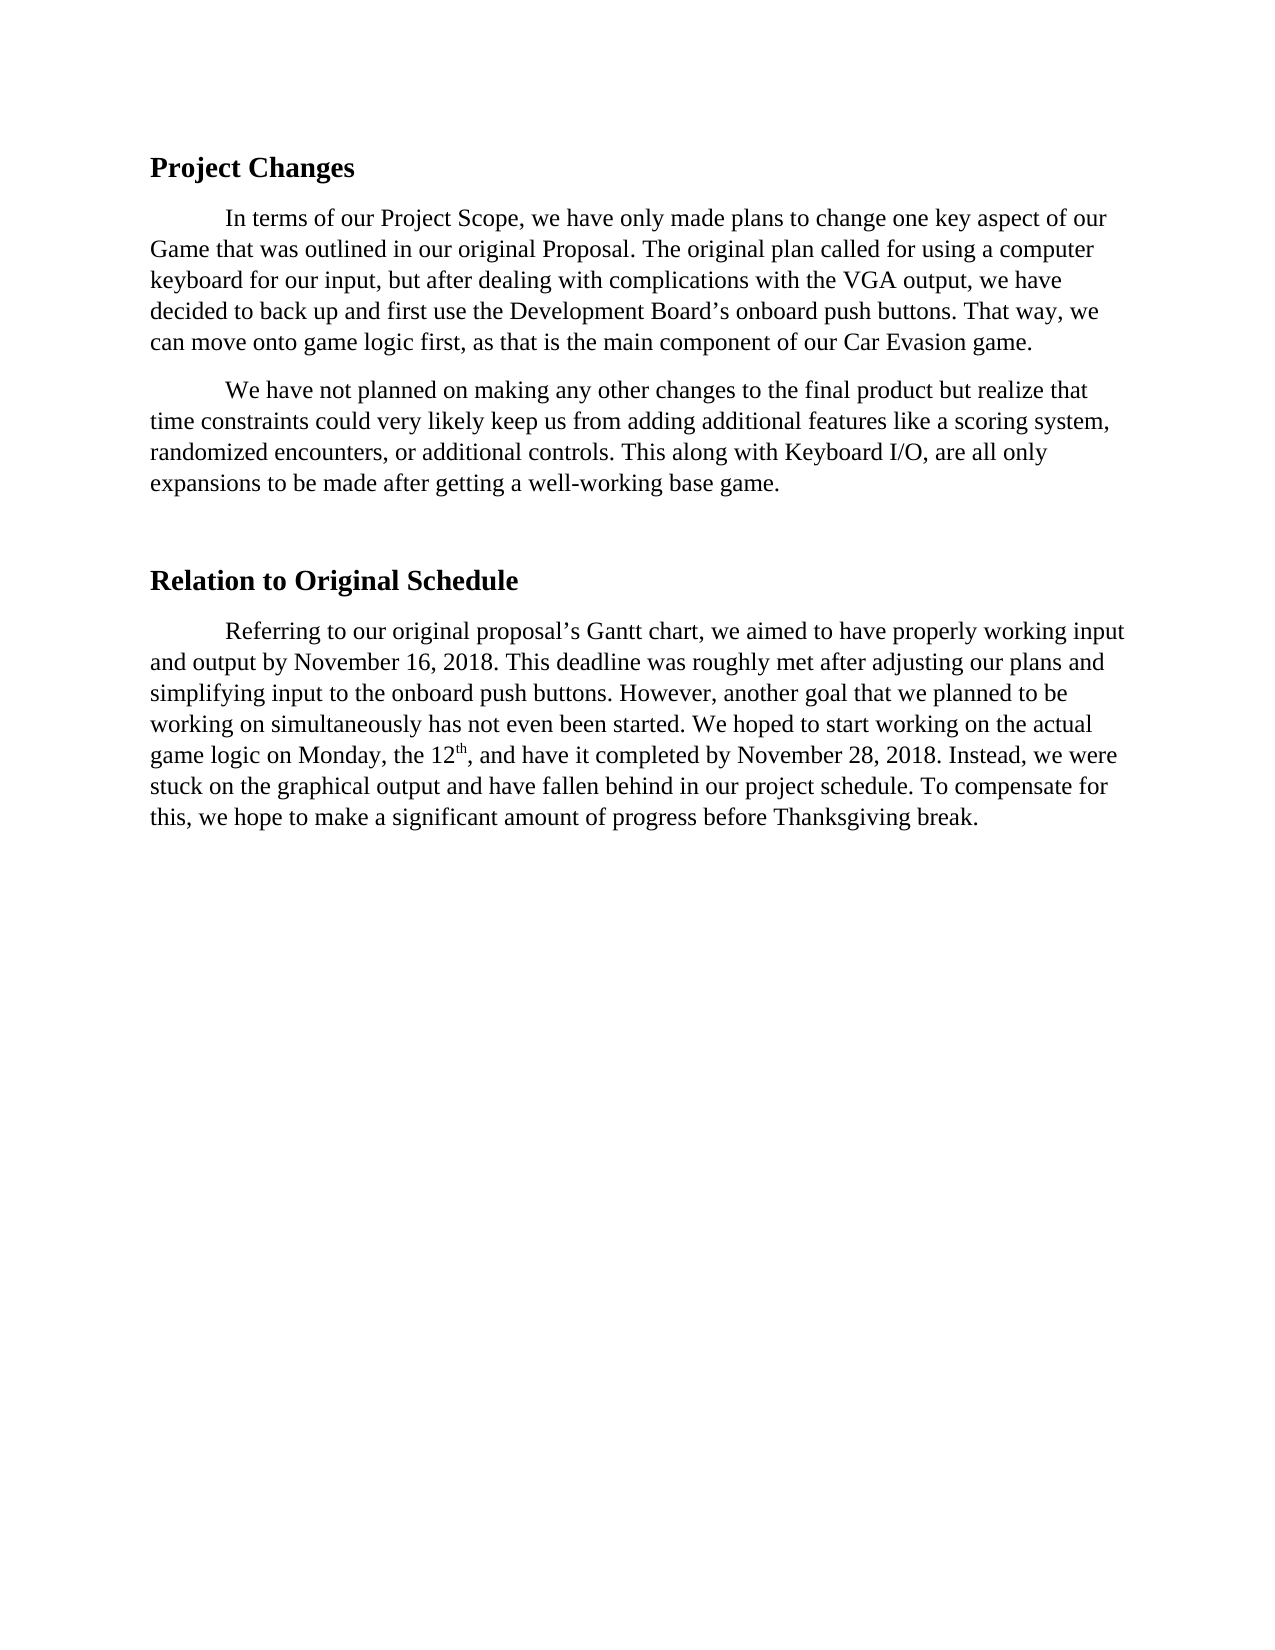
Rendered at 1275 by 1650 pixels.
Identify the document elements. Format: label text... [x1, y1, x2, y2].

text We have not planned on making any other changes to the final product but realize that time constraints could very likely keep us from adding additional features like a scoring system, randomized encounters, or additional controls. This along with Keyboard I/O, are all only expansions to be made after getting a well-working base game. [150, 375, 1125, 497]
text In terms of our Project Scope, we have only made plans to change one key aspect of our Game that was outlined in our original Proposal. The original plan called for using a computer keyboard for our input, but after dealing with complications with the VGA output, we have decided to back up and first use the Development Board’s onboard push buttons. That way, we can move onto game logic first, as that is the main component of our Car Evasion game. [150, 203, 1125, 356]
text Relation to Original Schedule [150, 563, 1125, 597]
text Referring to our original proposal’s Gantt chart, we aimed to have properly working input and output by November 16, 2018. This deadline was roughly met after adjusting our plans and simplifying input to the onboard push buttons. However, another goal that we planned to be working on simultaneously has not even been started. We hoped to start working on the actual game logic on Monday, the 12th, and have it completed by November 28, 2018. Instead, we were stuck on the graphical output and have fallen behind in our project schedule. To compensate for this, we hope to make a significant amount of progress before Thanksgiving break. [150, 616, 1125, 831]
text Project Changes [150, 150, 1125, 183]
